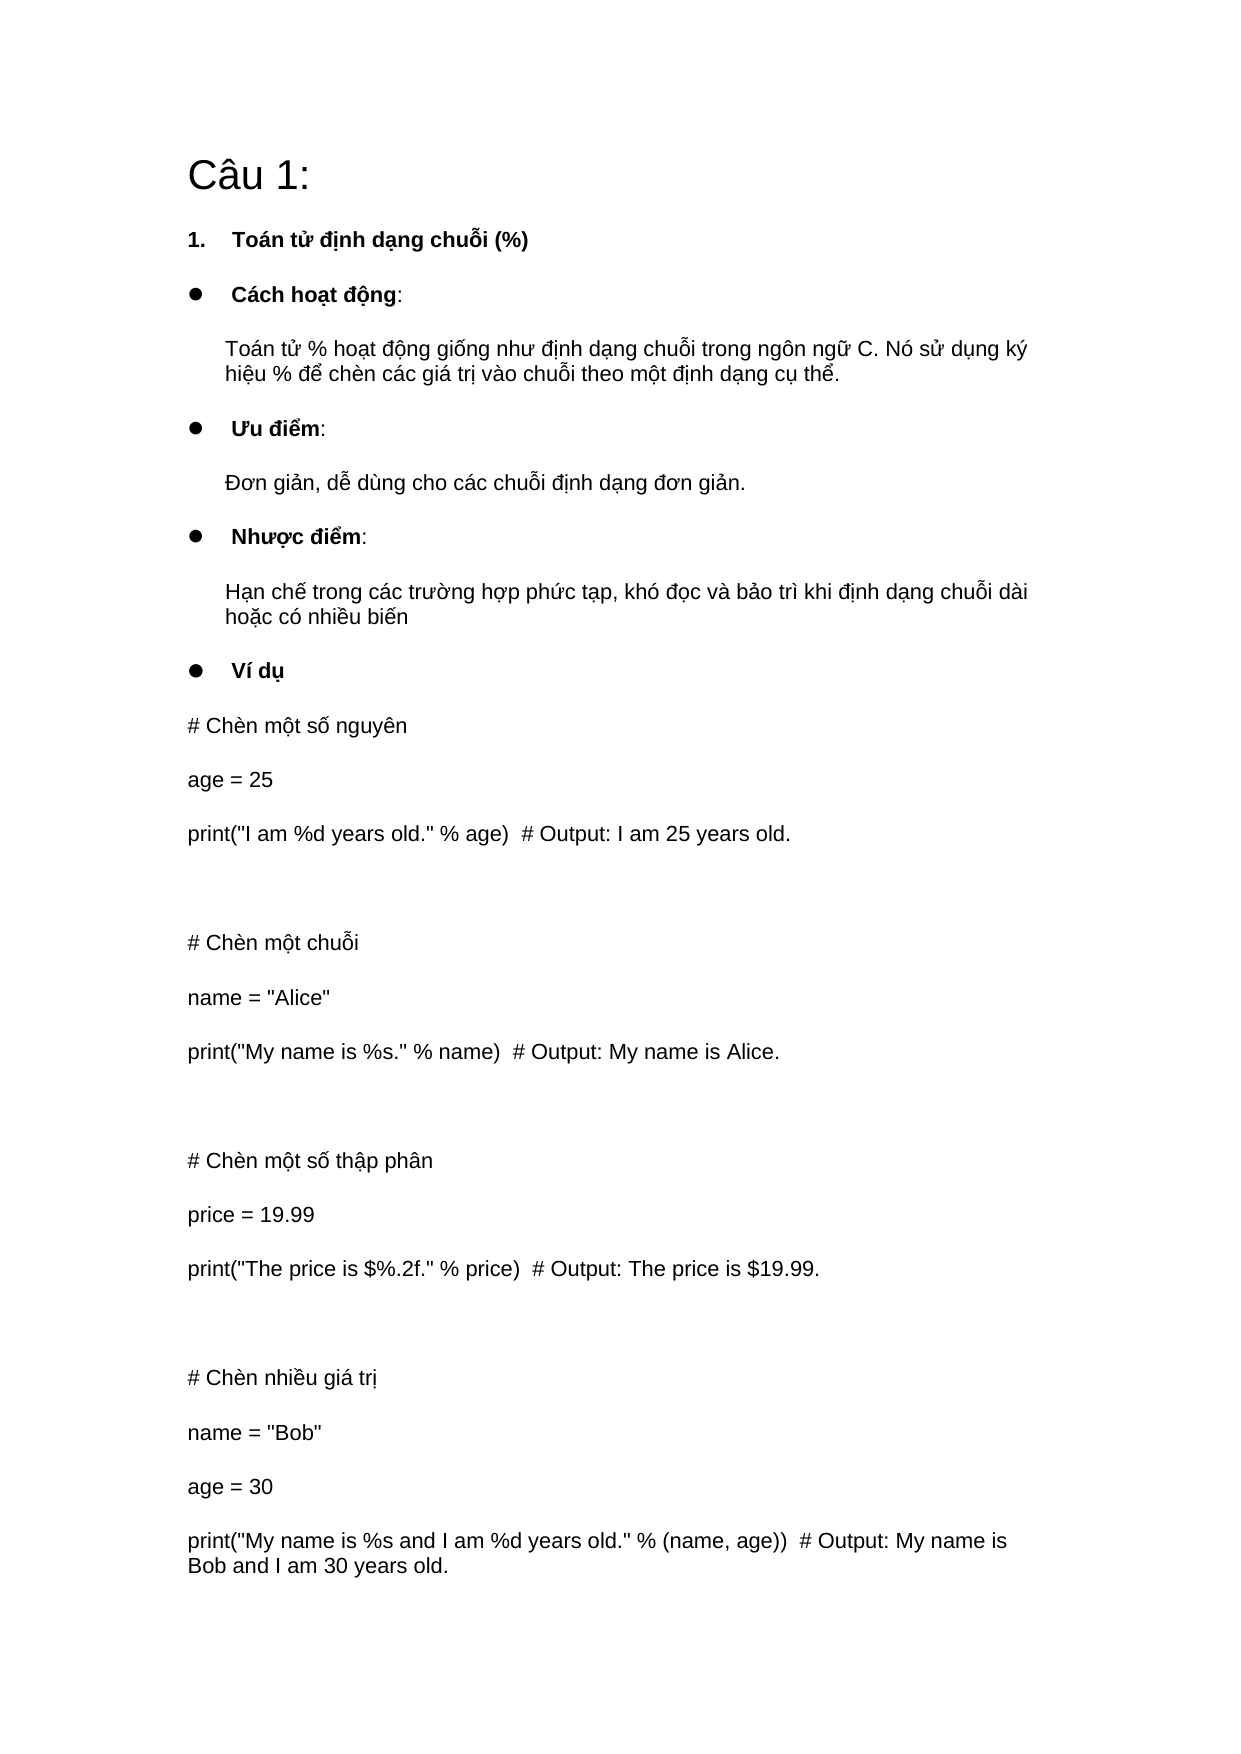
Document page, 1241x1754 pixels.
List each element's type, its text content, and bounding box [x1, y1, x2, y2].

list print("The price is $%.2f." % price) # Output: The price is $19.99. [187, 1256, 1053, 1281]
list print("My name is %s." % name) # Output: My name is Alice. [187, 1039, 1053, 1064]
list Ưu điểm: [187, 415, 1053, 441]
list # Chèn một chuỗi [187, 930, 1053, 955]
text Câu 1: [187, 150, 1053, 198]
list print("I am %d years old." % age) # Output: I am 25 years old. [187, 821, 1053, 846]
list Hạn chế trong các trường hợp phức tạp, khó đọc và bảo trì khi định dạng chuỗi dài hoặc có nhiều biến [225, 578, 1053, 629]
list Đơn giản, dễ dùng cho các chuỗi định dạng đơn giản. [225, 470, 1053, 495]
list Ví dụ [187, 658, 1053, 683]
list Cách hoạt động: [187, 281, 1053, 307]
list Toán tử % hoạt động giống như định dạng chuỗi trong ngôn ngữ C. Nó sử dụng ký hiệu % để chèn các giá trị vào chuỗi theo một định dạng cụ thể. [225, 336, 1053, 386]
subtitle Toán tử định dạng chuỗi (%) [187, 227, 1053, 252]
list # Chèn một số thập phân [187, 1147, 1053, 1173]
list price = 19.99 [187, 1202, 1053, 1227]
list # Chèn nhiều giá trị [187, 1365, 1053, 1390]
list name = "Alice" [187, 984, 1053, 1009]
list print("My name is %s and I am %d years old." % (name, age)) # Output: My name is Bob and I am 30 years old. [187, 1528, 1053, 1578]
list # Chèn một số nguyên [187, 712, 1053, 738]
list age = 25 [187, 767, 1053, 792]
list Nhược điểm: [187, 524, 1053, 549]
list age = 30 [187, 1474, 1053, 1499]
list name = "Bob" [187, 1419, 1053, 1444]
